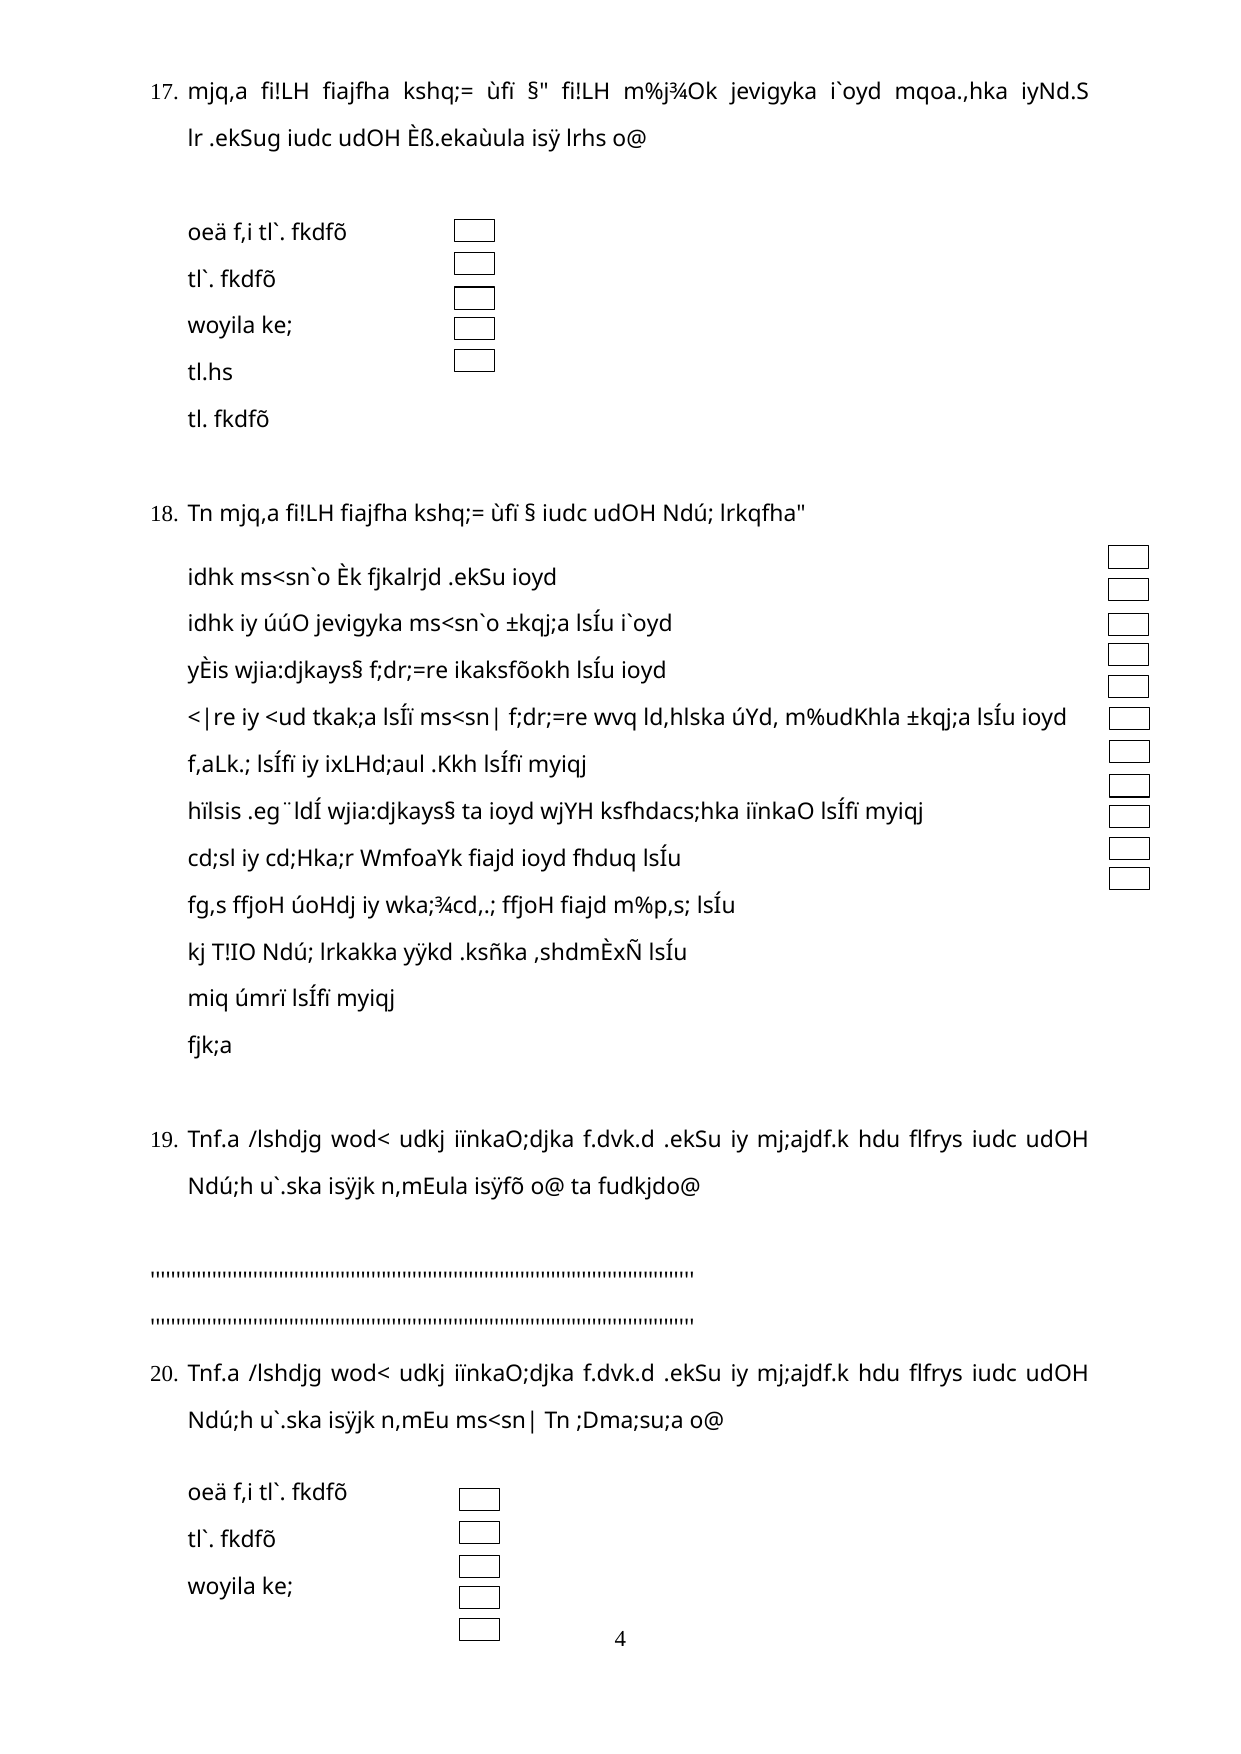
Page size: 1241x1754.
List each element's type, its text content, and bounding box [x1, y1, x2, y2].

text tl`. fkdfõ [187, 1523, 1090, 1554]
list tl`. fkdfõ [187, 262, 1090, 294]
text idhk ms<sn`o Èk fjkalrjd .ekSu ioyd [150, 560, 1090, 592]
list Tnf.a /lshdjg wod< udkj iïnkaO;djka f.dvk.d .ekSu iy mj;ajdf.k hdu flfrys iudc udOH Ndú;h u`.ska isÿjk n,mEula isÿfõ o@ ta fudkjdo@ [150, 1123, 1090, 1201]
text yÈis wjia:djkays§ f;dr;=re ikaksfõokh lsÍu ioyd [150, 654, 1090, 685]
list tl. fkdfõ [187, 403, 1090, 434]
text f,aLk.; lsÍfï iy ixLHd;aul .Kkh lsÍfï myiqj [150, 748, 1090, 779]
list woyila ke; [187, 309, 1090, 341]
text fg,s ffjoH úoHdj iy wka;¾cd,.; ffjoH fiajd m%p,s; lsÍu [150, 888, 1090, 920]
text '''''''''''''''''''''''''''''''''''''''''''''''''''''''''''''''''''''''''''''''''''''''''''''''''''''''''' [150, 1310, 1090, 1342]
list Tnf.a /lshdjg wod< udkj iïnkaO;djka f.dvk.d .ekSu iy mj;ajdf.k hdu flfrys iudc udOH Ndú;h u`.ska isÿjk n,mEu ms<sn| Tn ;Dma;su;a o@ [150, 1357, 1090, 1435]
text miq úmrï lsÍfï myiqj [150, 982, 1090, 1013]
text cd;sl iy cd;Hka;r WmfoaYk fiajd ioyd fhduq lsÍu [150, 842, 1090, 873]
text '''''''''''''''''''''''''''''''''''''''''''''''''''''''''''''''''''''''''''''''''''''''''''''''''''''''''' [150, 1263, 1090, 1295]
text idhk iy úúO jevigyka ms<sn`o ±kqj;a lsÍu i`oyd [150, 607, 1090, 638]
text <|re iy <ud tkak;a lsÍï ms<sn| f;dr;=re wvq ld,hlska úYd, m%udKhla ±kqj;a lsÍu ioyd [150, 701, 1090, 732]
text woyila ke; [187, 1570, 1090, 1601]
list mjq,a fi!LH fiajfha kshq;= ùfï §" fi!LH m%j¾Ok jevigyka i`oyd mqoa.,hka iyNd.S lr .ekSug iudc udOH Èß.ekaùula isÿ lrhs o@ [150, 75, 1090, 153]
text hïlsis .eg¨ldÍ wjia:djkays§ ta ioyd wjYH ksfhdacs;hka iïnkaO lsÍfï myiqj [150, 795, 1090, 826]
text kj T!IO Ndú; lrkakka yÿkd .ksñka ,shdmÈxÑ lsÍu [150, 935, 1090, 967]
list oeä f,i tl`. fkdfõ [187, 216, 1090, 247]
list Tn mjq,a fi!LH fiajfha kshq;= ùfï § iudc udOH Ndú; lrkqfha" [150, 497, 1090, 528]
text oeä f,i tl`. fkdfõ [187, 1476, 1090, 1507]
list tl.hs [187, 356, 1090, 387]
text fjk;a [150, 1029, 1090, 1060]
